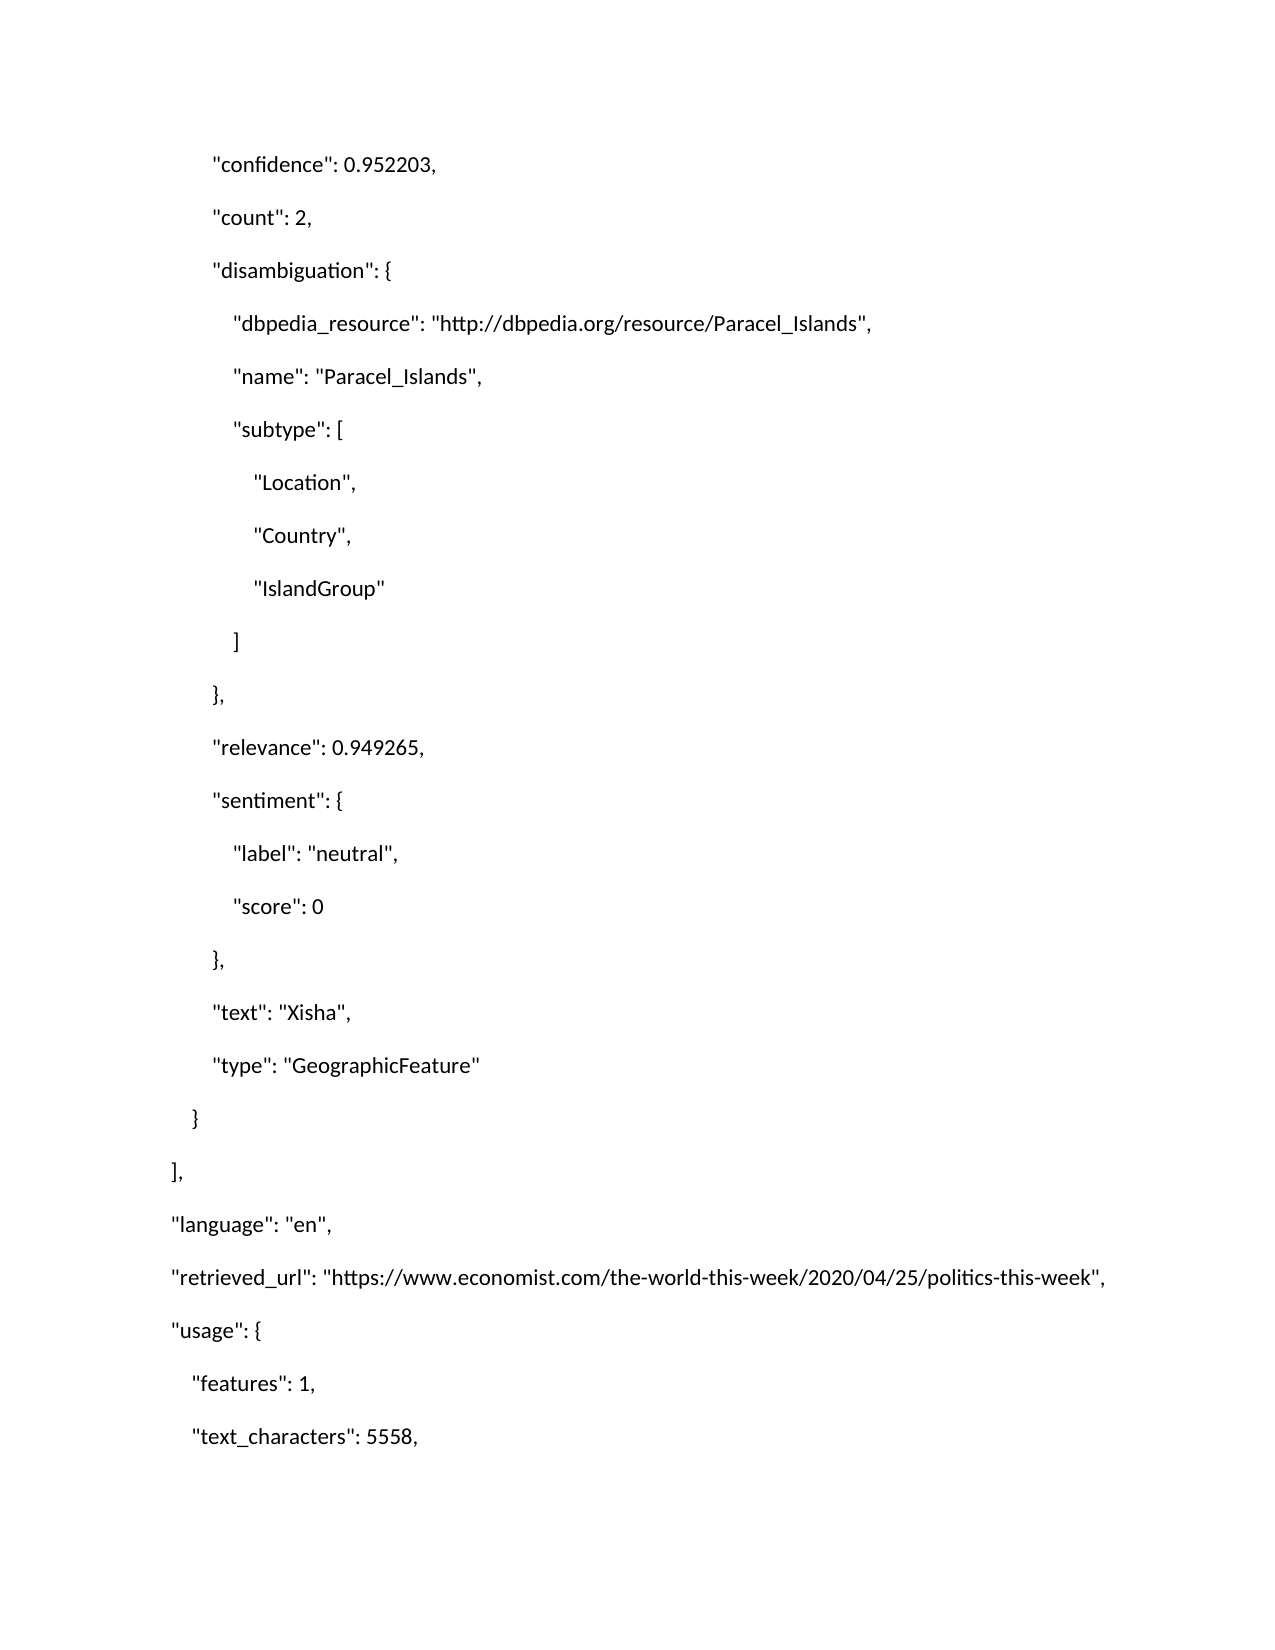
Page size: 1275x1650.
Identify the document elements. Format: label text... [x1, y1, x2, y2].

text "subtype": [ [150, 415, 1125, 443]
text "type": "GeographicFeature" [150, 1051, 1125, 1079]
text "disambiguation": { [150, 256, 1125, 284]
text "IslandGroup" [150, 574, 1125, 602]
text "text_characters": 5558, [150, 1422, 1125, 1451]
text "Country", [150, 521, 1125, 549]
text }, [150, 945, 1125, 973]
text "relevance": 0.949265, [150, 733, 1125, 761]
text "usage": { [150, 1316, 1125, 1344]
text ], [150, 1157, 1125, 1185]
text "retrieved_url": "https://www.economist.com/the-world-this-week/2020/04/25/politics-this-week", [150, 1263, 1125, 1291]
text "dbpedia_resource": "http://dbpedia.org/resource/Paracel_Islands", [150, 309, 1125, 337]
text "count": 2, [150, 203, 1125, 231]
text ] [150, 627, 1125, 655]
text "score": 0 [150, 892, 1125, 920]
text } [150, 1104, 1125, 1132]
text "features": 1, [150, 1369, 1125, 1397]
text "Location", [150, 468, 1125, 496]
text "language": "en", [150, 1210, 1125, 1238]
text }, [150, 680, 1125, 708]
text "name": "Paracel_Islands", [150, 362, 1125, 390]
text "sentiment": { [150, 786, 1125, 814]
text "confidence": 0.952203, [150, 150, 1125, 178]
text "text": "Xisha", [150, 998, 1125, 1026]
text "label": "neutral", [150, 839, 1125, 867]
